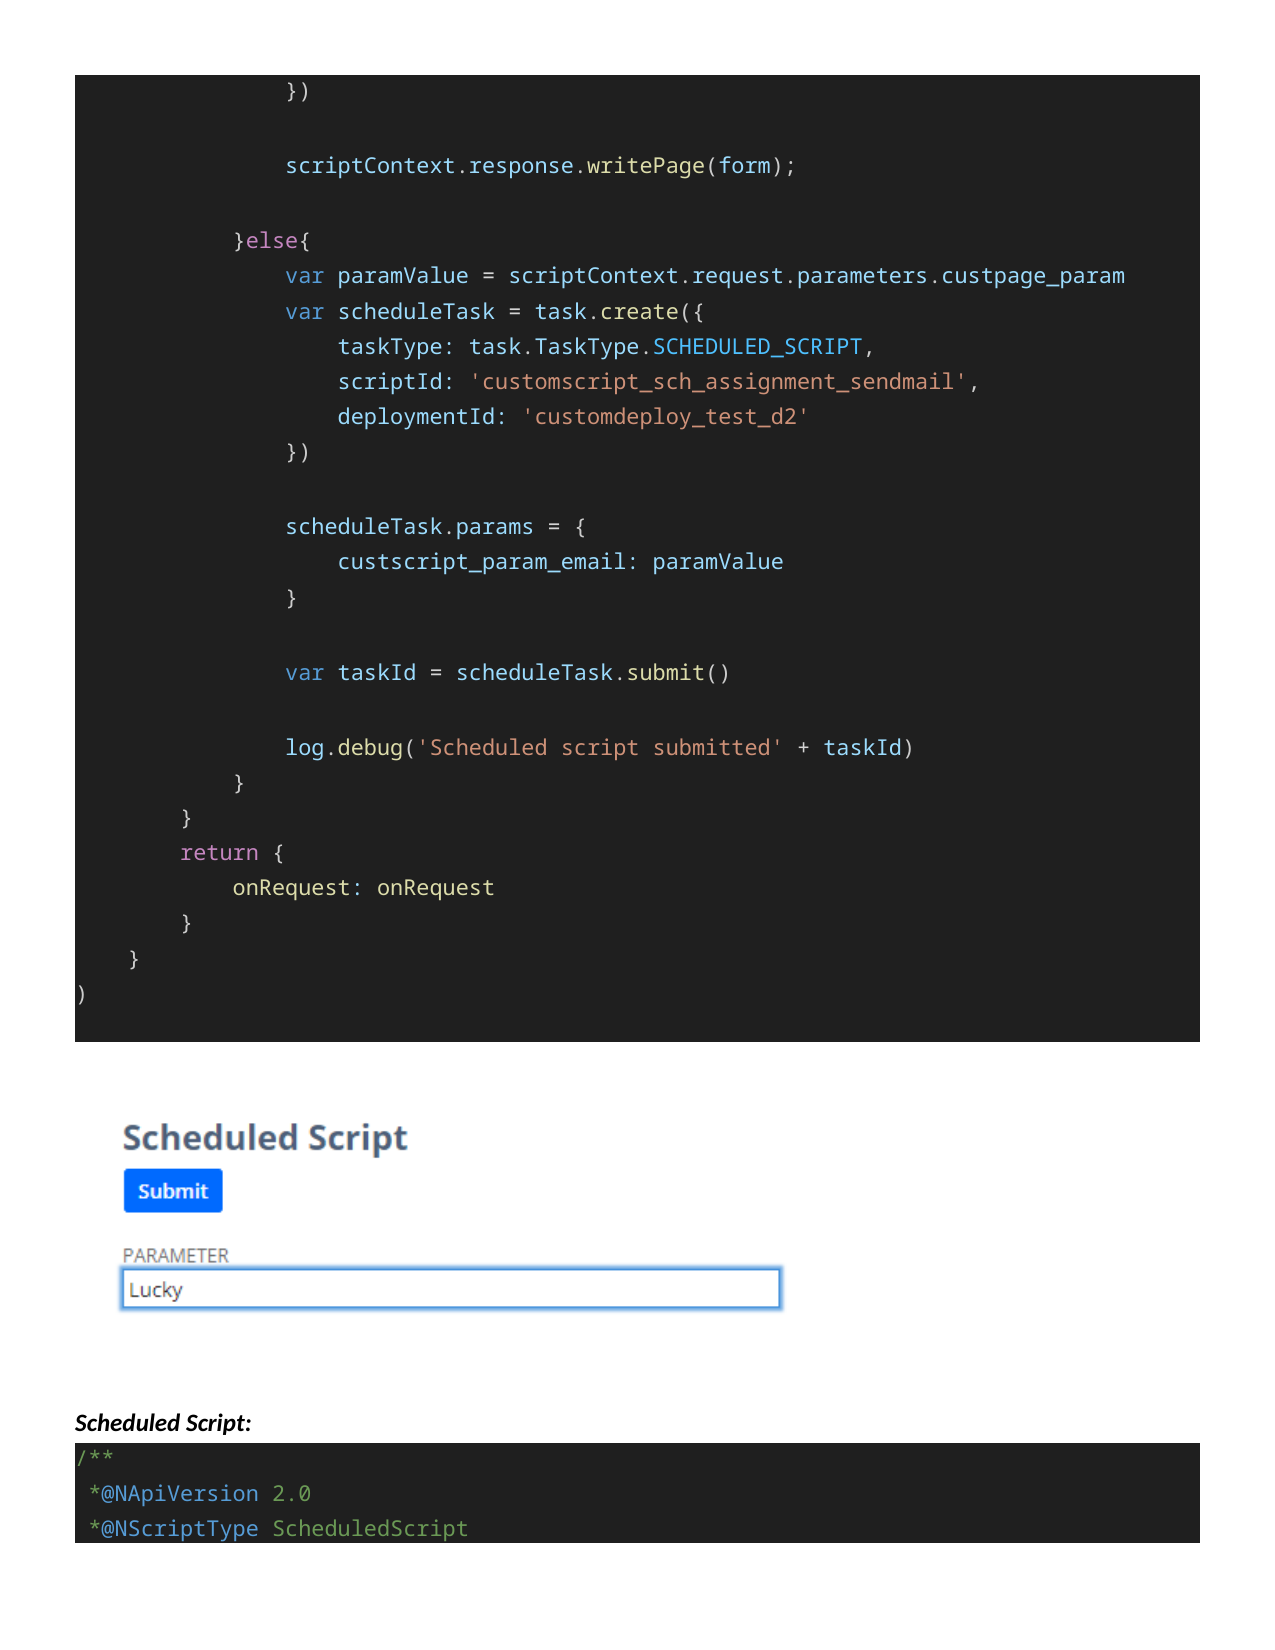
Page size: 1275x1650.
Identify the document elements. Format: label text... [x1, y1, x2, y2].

text *@NApiVersion 2.0 [75, 1478, 1200, 1507]
text /** [75, 1443, 1200, 1472]
text custscript_param_email: paramValue [75, 546, 1200, 576]
text Scheduled Script: [75, 1407, 1200, 1438]
text scriptId: 'customscript_sch_assignment_sendmail', [75, 366, 1200, 396]
text taskType: task.TaskType.SCHEDULED_SCRIPT, [75, 331, 1200, 361]
text } [75, 767, 1200, 797]
text return { [75, 837, 1200, 867]
text var taskId = scheduleTask.submit() [75, 657, 1200, 686]
text }else{ [75, 225, 1200, 255]
text var paramValue = scriptContext.request.parameters.custpage_param [75, 261, 1200, 290]
text deploymentId: 'customdeploy_test_d2' [75, 401, 1200, 431]
text } [75, 907, 1200, 937]
text log.debug('Scheduled script submitted' + taskId) [75, 732, 1200, 762]
text } [75, 802, 1200, 832]
text }) [75, 75, 1200, 105]
text } [75, 942, 1200, 972]
text scriptContext.response.writePage(form); [75, 150, 1200, 180]
text scheduleTask.params = { [75, 511, 1200, 541]
text ) [75, 978, 1200, 1007]
text *@NScriptType ScheduledScript [75, 1513, 1200, 1543]
text onRequest: onRequest [75, 872, 1200, 902]
text } [75, 581, 1200, 611]
text var scheduleTask = task.create({ [75, 296, 1200, 325]
text }) [75, 436, 1200, 466]
